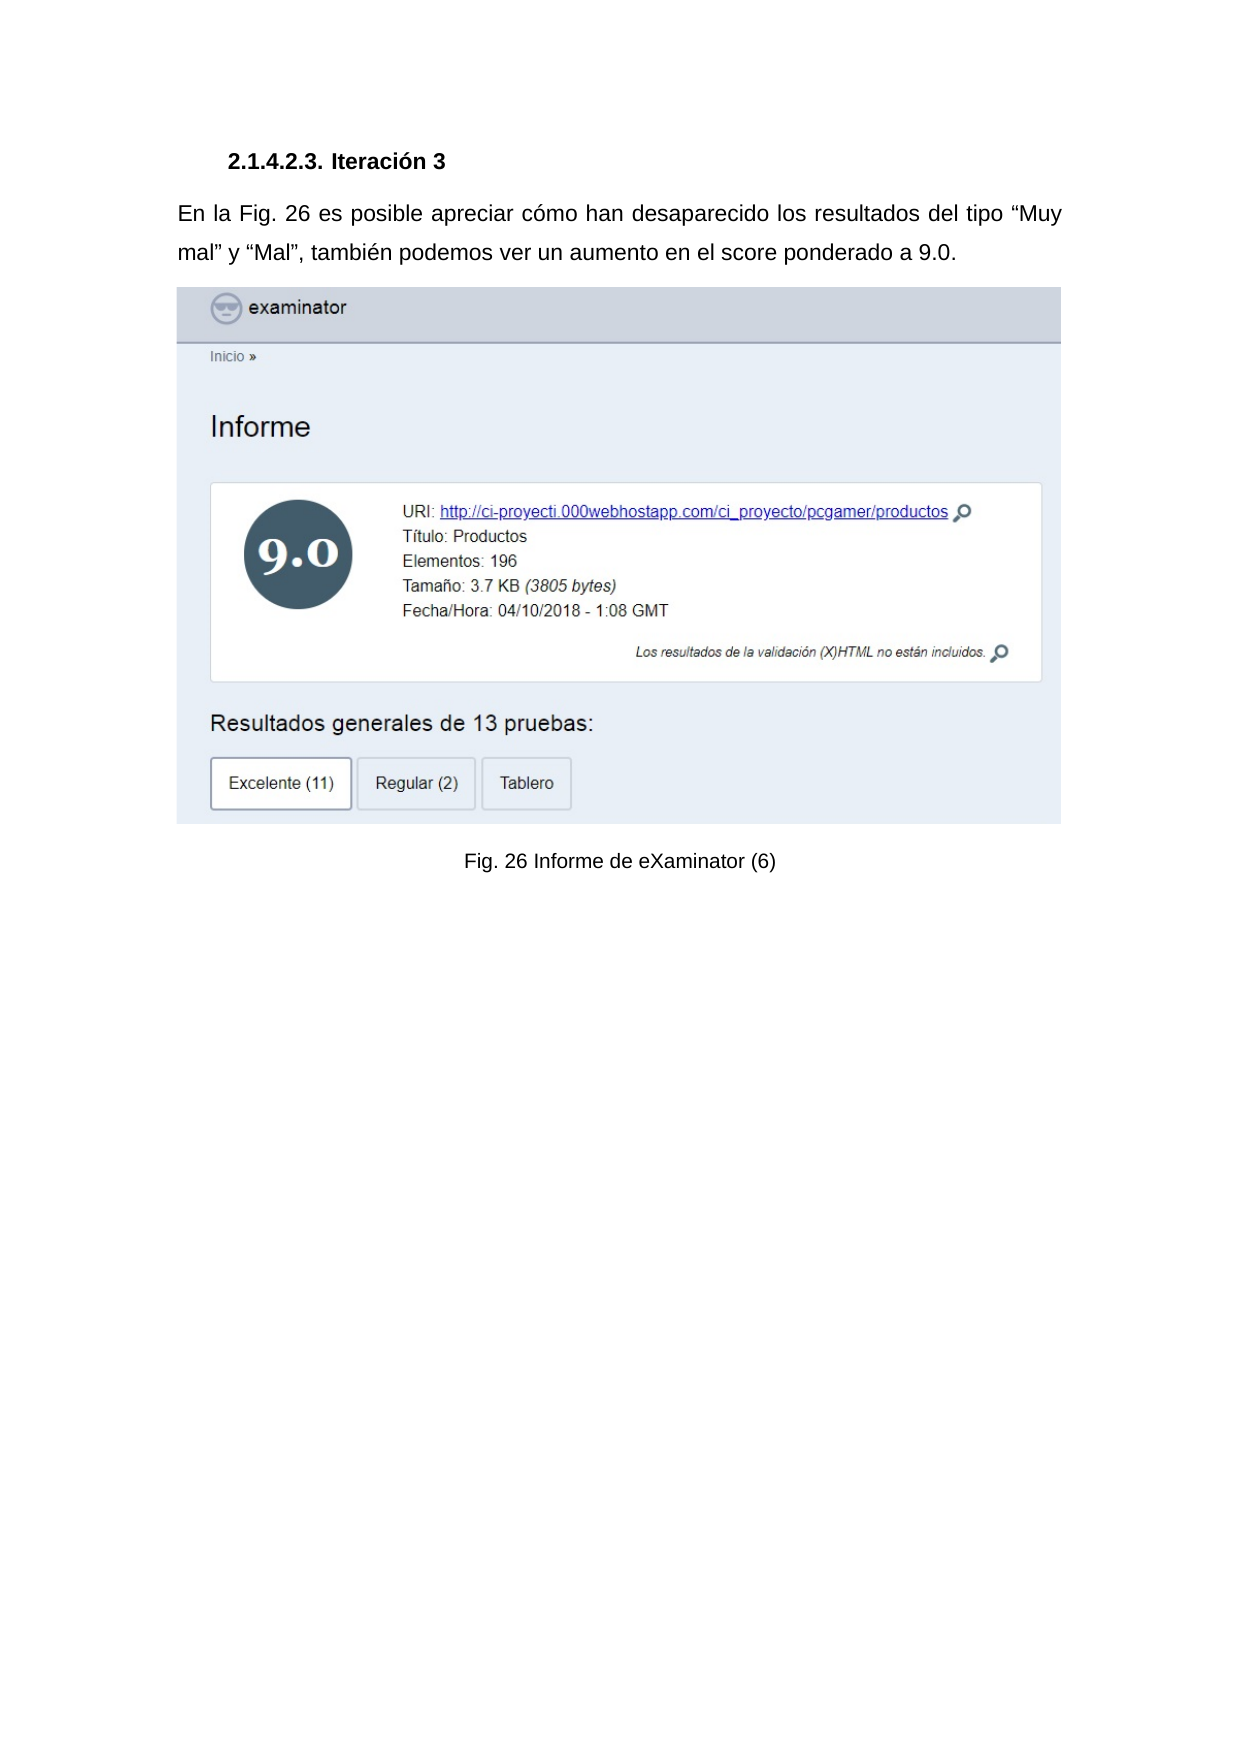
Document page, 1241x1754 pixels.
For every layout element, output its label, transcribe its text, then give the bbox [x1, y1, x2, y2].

list Iteración 3 [228, 148, 1063, 174]
picture [176, 287, 1061, 824]
text En la Fig. 26 es posible apreciar cómo han desaparecido los resultados del tipo “Muy mal” y “Mal”, también podemos ver un aumento en el score ponderado a 9.0. [177, 200, 1063, 266]
